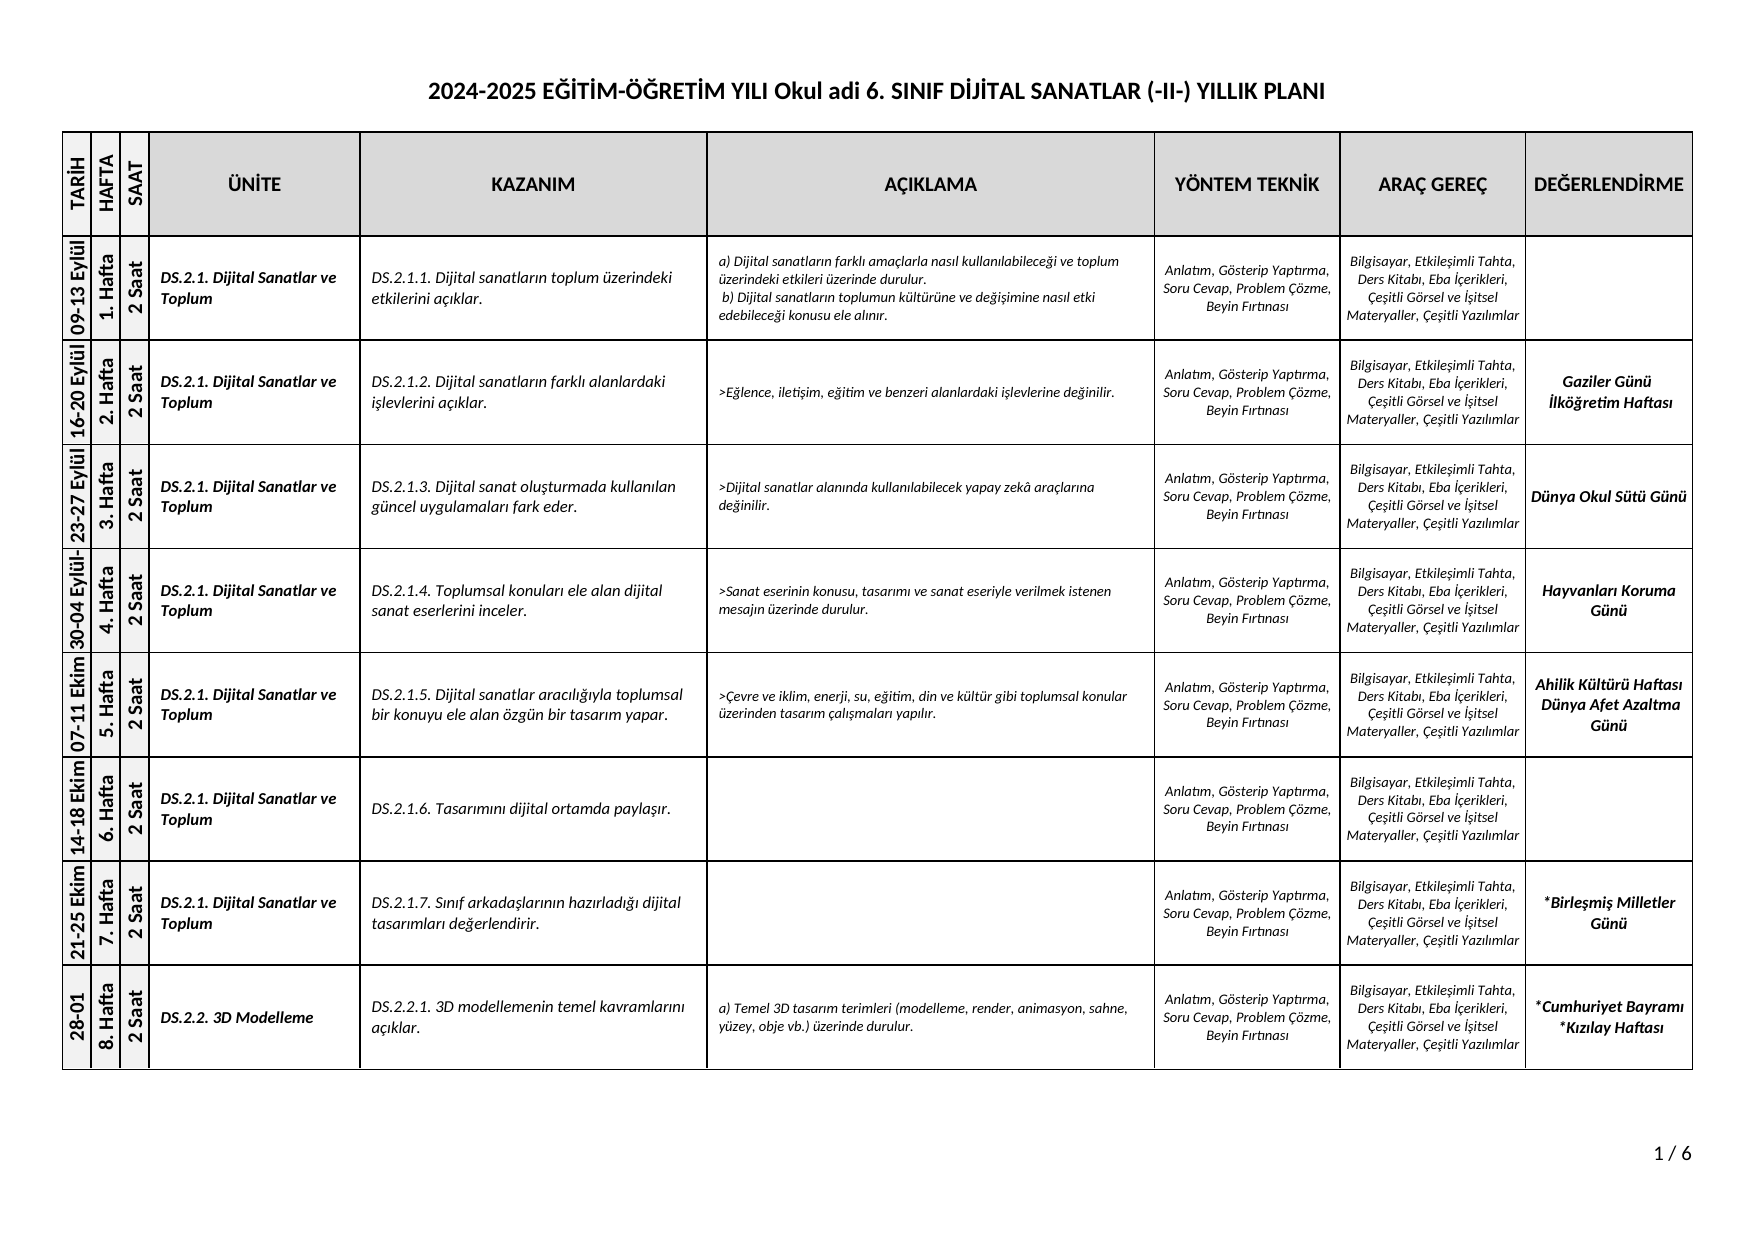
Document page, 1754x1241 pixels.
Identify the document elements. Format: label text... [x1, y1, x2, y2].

table_cell Bilgisayar, Etkileşimli Tahta, Ders Kitabı, Eba İçerikleri, Çeşitli Görsel ve İşitsel Materyaller, Çeşitli Yazılımlar [1341, 445, 1525, 548]
table_cell *Cumhuriyet Bayramı *Kızılay Haftası [1526, 966, 1692, 1068]
table_cell 2 Saat [121, 445, 148, 548]
table_cell DS.2.1. Dijital Sanatlar ve Toplum [150, 237, 359, 339]
table_cell DS.2.2. 3D Modelleme [150, 966, 359, 1068]
table_cell Anlatım, Gösterip Yaptırma, Soru Cevap, Problem Çözme, Beyin Fırtınası [1155, 758, 1339, 860]
table_cell DS.2.1.2. Dijital sanatların farklı alanlardaki işlevlerini açıklar. [361, 341, 706, 443]
table_cell Bilgisayar, Etkileşimli Tahta, Ders Kitabı, Eba İçerikleri, Çeşitli Görsel ve İşitsel Materyaller, Çeşitli Yazılımlar [1341, 862, 1525, 964]
table_cell a) Temel 3D tasarım terimleri (modelleme, render, animasyon, sahne, yüzey, obje vb.) üzerinde durulur. [708, 966, 1154, 1068]
table_cell DS.2.1. Dijital Sanatlar ve Toplum [150, 758, 359, 860]
table_header TARİH [63, 133, 90, 235]
table_header HAFTA [92, 133, 119, 235]
table_cell Ahilik Kültürü Haftası Dünya Afet Azaltma Günü [1526, 653, 1692, 756]
table_cell DS.2.1. Dijital Sanatlar ve Toplum [150, 862, 359, 964]
table_cell DS.2.1.7. Sınıf arkadaşlarının hazırladığı dijital tasarımları değerlendirir. [361, 862, 706, 964]
table_header ÜNİTE [150, 133, 359, 235]
table_cell [708, 758, 1154, 860]
table_cell 09-13 Eylül [63, 237, 90, 339]
table_cell 2 Saat [121, 341, 148, 443]
table_cell Anlatım, Gösterip Yaptırma, Soru Cevap, Problem Çözme, Beyin Fırtınası [1155, 445, 1339, 548]
table_cell >Sanat eserinin konusu, tasarımı ve sanat eseriyle verilmek istenen mesajın üzerinde durulur. [708, 549, 1154, 652]
table_cell Anlatım, Gösterip Yaptırma, Soru Cevap, Problem Çözme, Beyin Fırtınası [1155, 653, 1339, 756]
table_cell DS.2.2.1. 3D modellemenin temel kavramlarını açıklar. [361, 966, 706, 1068]
table_cell Bilgisayar, Etkileşimli Tahta, Ders Kitabı, Eba İçerikleri, Çeşitli Görsel ve İşitsel Materyaller, Çeşitli Yazılımlar [1341, 653, 1525, 756]
table_cell 3. Hafta [92, 445, 119, 548]
table_cell DS.2.1. Dijital Sanatlar ve Toplum [150, 341, 359, 443]
table_cell 7. Hafta [92, 862, 119, 964]
table_cell 4. Hafta [92, 549, 119, 652]
table_cell 23-27 Eylül [63, 445, 90, 548]
table_cell Hayvanları Koruma Günü [1526, 549, 1692, 652]
table_cell 28-01 Ekim-Kasım [63, 966, 90, 1068]
table_cell 8. Hafta [92, 966, 119, 1068]
table_cell Anlatım, Gösterip Yaptırma, Soru Cevap, Problem Çözme, Beyin Fırtınası [1155, 862, 1339, 964]
table_header ARAÇ GEREÇ [1341, 133, 1525, 235]
table_cell 07-11 Ekim [63, 653, 90, 756]
table_cell DS.2.1.4. Toplumsal konuları ele alan dijital sanat eserlerini inceler. [361, 549, 706, 652]
table_cell 2 Saat [121, 653, 148, 756]
table_cell 2. Hafta [92, 341, 119, 443]
table_cell [1526, 758, 1692, 860]
table_cell DS.2.1. Dijital Sanatlar ve Toplum [150, 549, 359, 652]
table_cell 6. Hafta [92, 758, 119, 860]
table_cell DS.2.1.5. Dijital sanatlar aracılığıyla toplumsal bir konuyu ele alan özgün bir tasarım yapar. [361, 653, 706, 756]
table_cell 2 Saat [121, 237, 148, 339]
table_cell Anlatım, Gösterip Yaptırma, Soru Cevap, Problem Çözme, Beyin Fırtınası [1155, 966, 1339, 1068]
table_cell Dünya Okul Sütü Günü [1526, 445, 1692, 548]
table_cell Gaziler Günü İlköğretim Haftası [1526, 341, 1692, 443]
table_cell DS.2.1.3. Dijital sanat oluşturmada kullanılan güncel uygulamaları fark eder. [361, 445, 706, 548]
table_cell 2 Saat [121, 549, 148, 652]
table_cell 16-20 Eylül [63, 341, 90, 443]
table_cell Bilgisayar, Etkileşimli Tahta, Ders Kitabı, Eba İçerikleri, Çeşitli Görsel ve İşitsel Materyaller, Çeşitli Yazılımlar [1341, 549, 1525, 652]
table_header YÖNTEM TEKNİK [1155, 133, 1339, 235]
table_cell >Çevre ve iklim, enerji, su, eğitim, din ve kültür gibi toplumsal konular üzerinden tasarım çalışmaları yapılır. [708, 653, 1154, 756]
table_cell >Dijital sanatlar alanında kullanılabilecek yapay zekâ araçlarına değinilir. [708, 445, 1154, 548]
table_cell Bilgisayar, Etkileşimli Tahta, Ders Kitabı, Eba İçerikleri, Çeşitli Görsel ve İşitsel Materyaller, Çeşitli Yazılımlar [1341, 237, 1525, 339]
table_cell Anlatım, Gösterip Yaptırma, Soru Cevap, Problem Çözme, Beyin Fırtınası [1155, 237, 1339, 339]
table_cell Bilgisayar, Etkileşimli Tahta, Ders Kitabı, Eba İçerikleri, Çeşitli Görsel ve İşitsel Materyaller, Çeşitli Yazılımlar [1341, 341, 1525, 443]
table_cell 1. Hafta [92, 237, 119, 339]
table_cell *Birleşmiş Milletler Günü [1526, 862, 1692, 964]
table_cell DS.2.1. Dijital Sanatlar ve Toplum [150, 653, 359, 756]
table_cell a) Dijital sanatların farklı amaçlarla nasıl kullanılabileceği ve toplum üzerindeki etkileri üzerinde durulur. b) Dijital sanatların toplumun kültürüne ve değişimine nasıl etki edebileceği konusu ele alınır. [708, 237, 1154, 339]
table_cell DS.2.1. Dijital Sanatlar ve Toplum [150, 445, 359, 548]
table_cell Bilgisayar, Etkileşimli Tahta, Ders Kitabı, Eba İçerikleri, Çeşitli Görsel ve İşitsel Materyaller, Çeşitli Yazılımlar [1341, 966, 1525, 1068]
table_cell 2 Saat [121, 966, 148, 1068]
table_cell [708, 862, 1154, 964]
table_cell DS.2.1.1. Dijital sanatların toplum üzerindeki etkilerini açıklar. [361, 237, 706, 339]
table_header KAZANIM [361, 133, 706, 235]
table_cell [1526, 237, 1692, 339]
table_header AÇIKLAMA [708, 133, 1154, 235]
table_header SAAT [121, 133, 148, 235]
table_cell 5. Hafta [92, 653, 119, 756]
table_cell Anlatım, Gösterip Yaptırma, Soru Cevap, Problem Çözme, Beyin Fırtınası [1155, 549, 1339, 652]
table_cell 21-25 Ekim [63, 862, 90, 964]
table_cell DS.2.1.6. Tasarımını dijital ortamda paylaşır. [361, 758, 706, 860]
table_cell >Eğlence, iletişim, eğitim ve benzeri alanlardaki işlevlerine değinilir. [708, 341, 1154, 443]
table_header DEĞERLENDİRME [1526, 133, 1692, 235]
table_cell 2 Saat [121, 758, 148, 860]
table_cell Bilgisayar, Etkileşimli Tahta, Ders Kitabı, Eba İçerikleri, Çeşitli Görsel ve İşitsel Materyaller, Çeşitli Yazılımlar [1341, 758, 1525, 860]
table_cell 2 Saat [121, 862, 148, 964]
table_cell 14-18 Ekim [63, 758, 90, 860]
table_cell Anlatım, Gösterip Yaptırma, Soru Cevap, Problem Çözme, Beyin Fırtınası [1155, 341, 1339, 443]
